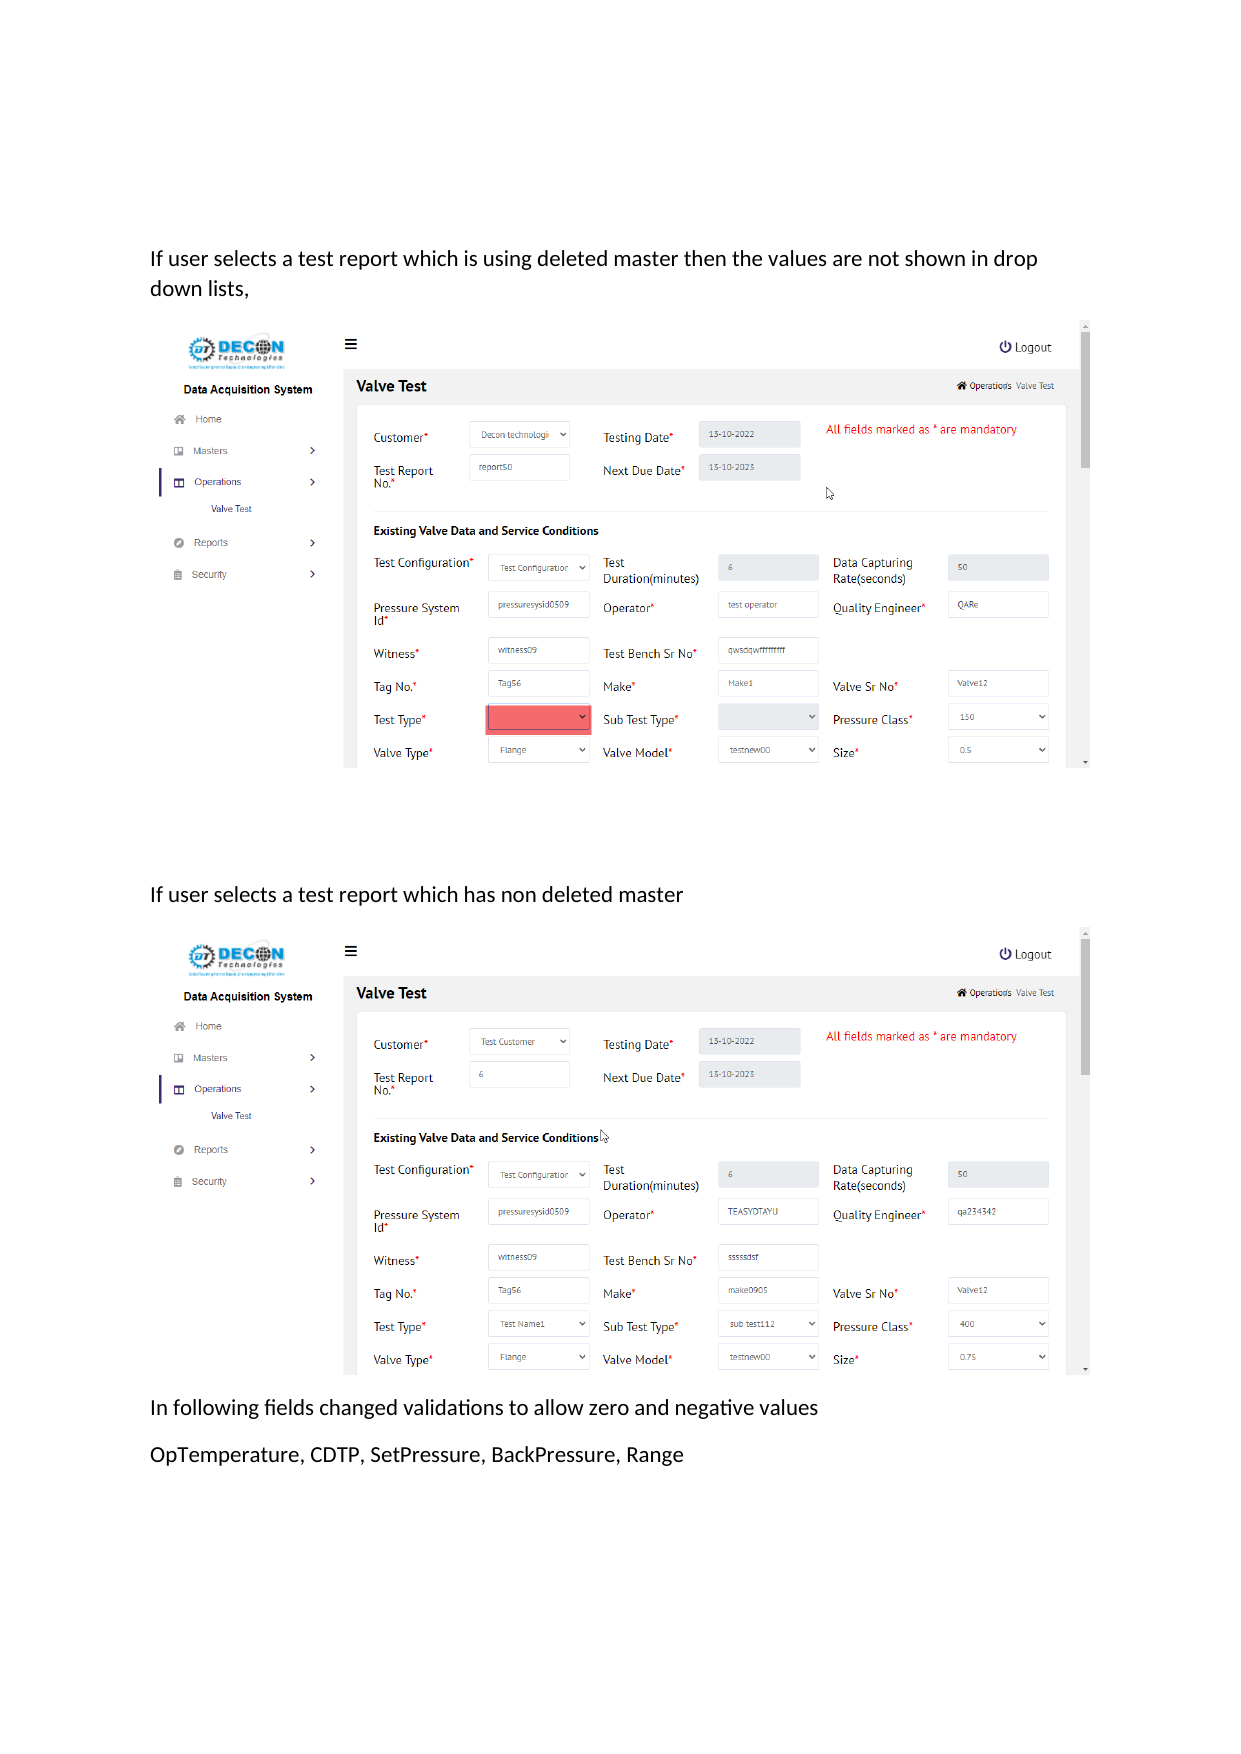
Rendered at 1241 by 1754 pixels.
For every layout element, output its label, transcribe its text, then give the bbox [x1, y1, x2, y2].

picture [150, 320, 1091, 768]
text If user selects a test report which has non deleted master [150, 880, 1090, 908]
text OpTemperature, CDTP, SetPressure, BackPressure, Range [150, 1440, 1090, 1468]
text If user selects a test report which is using deleted master then the values are not shown in drop down lists, [150, 244, 1090, 302]
picture [150, 927, 1091, 1375]
text In following fields changed validations to allow zero and negative values [150, 1393, 1090, 1421]
